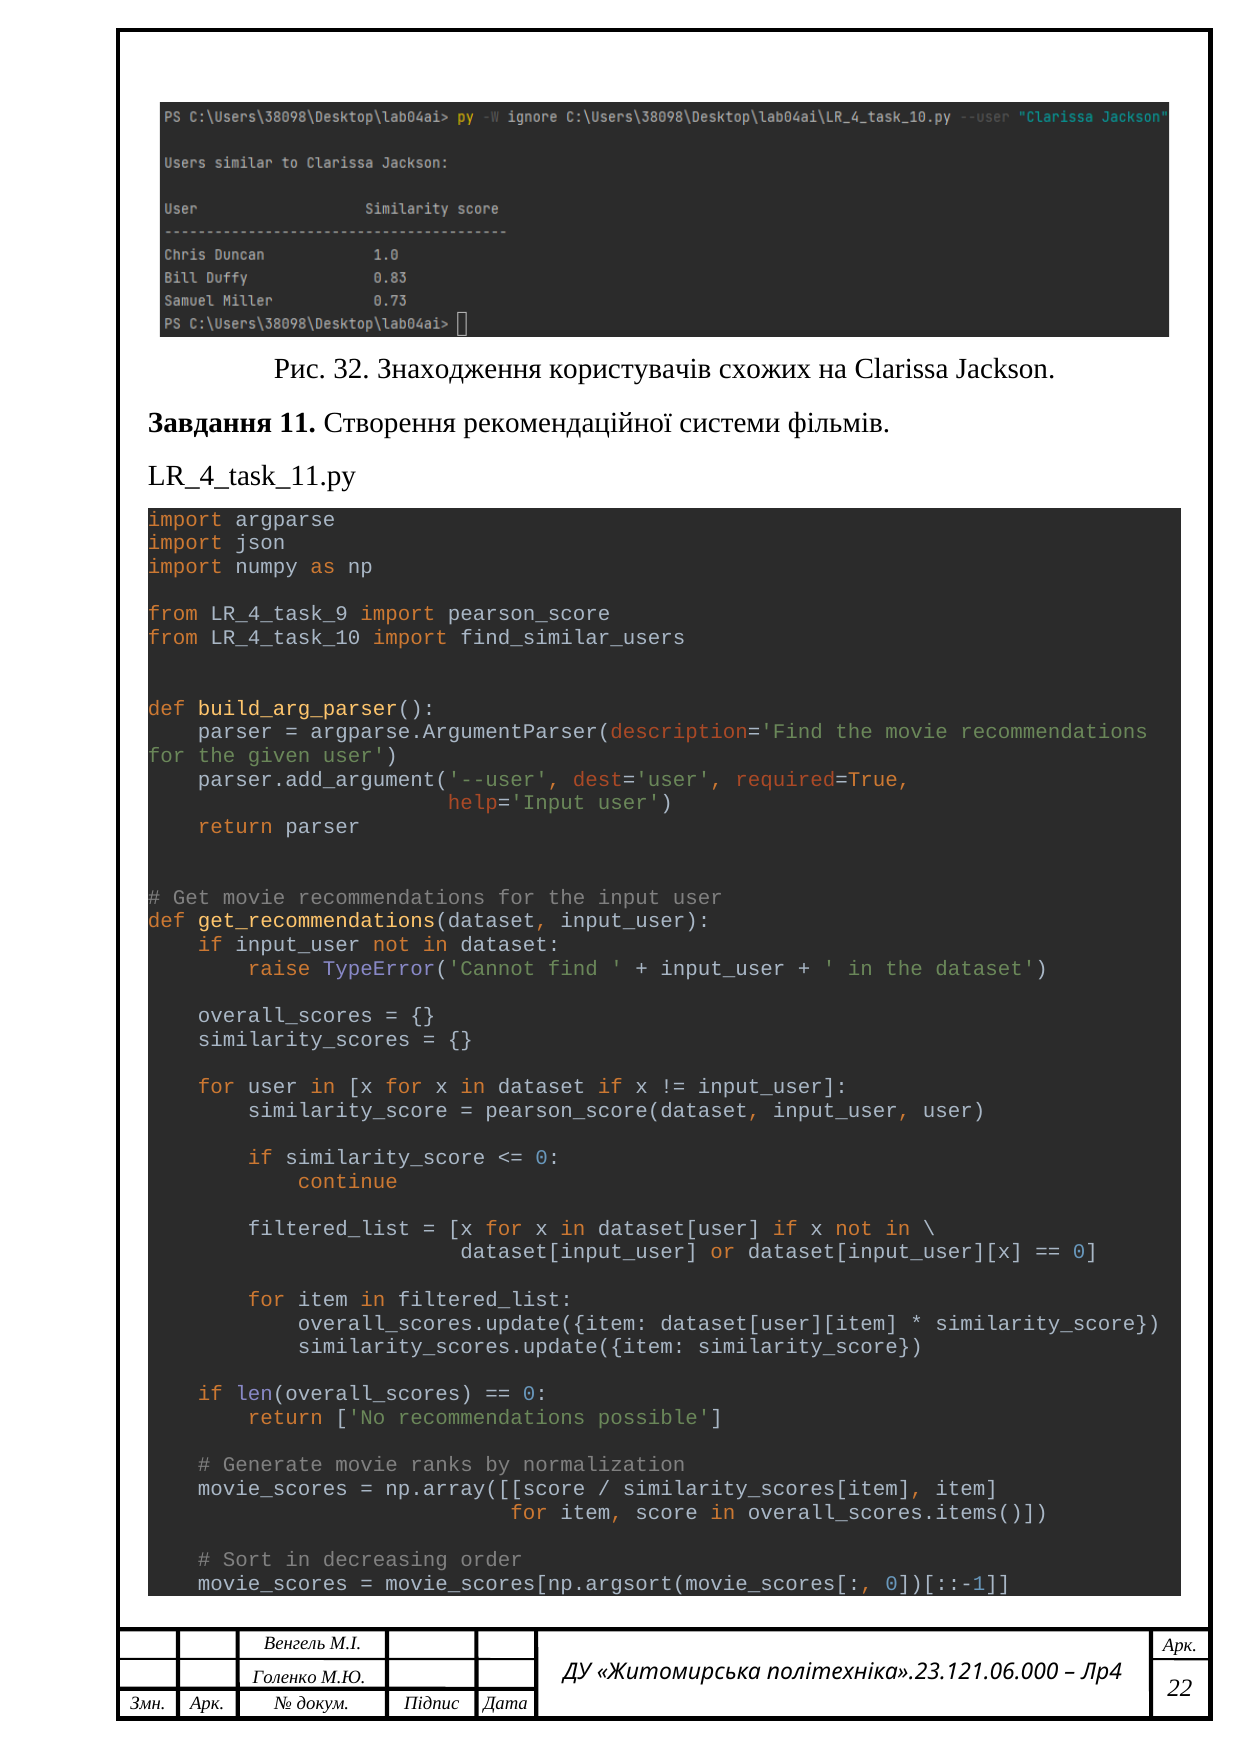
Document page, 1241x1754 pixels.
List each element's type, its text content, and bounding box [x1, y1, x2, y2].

text LR_4_task_11.py [148, 458, 1181, 492]
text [148, 508, 1181, 1596]
text Рис. 32. Знаходження користувачів схожих на Clarissa Jackson. [148, 351, 1181, 385]
text Завдання 11. Створення рекомендаційної системи фільмів. [148, 405, 1181, 438]
picture [159, 102, 1170, 337]
